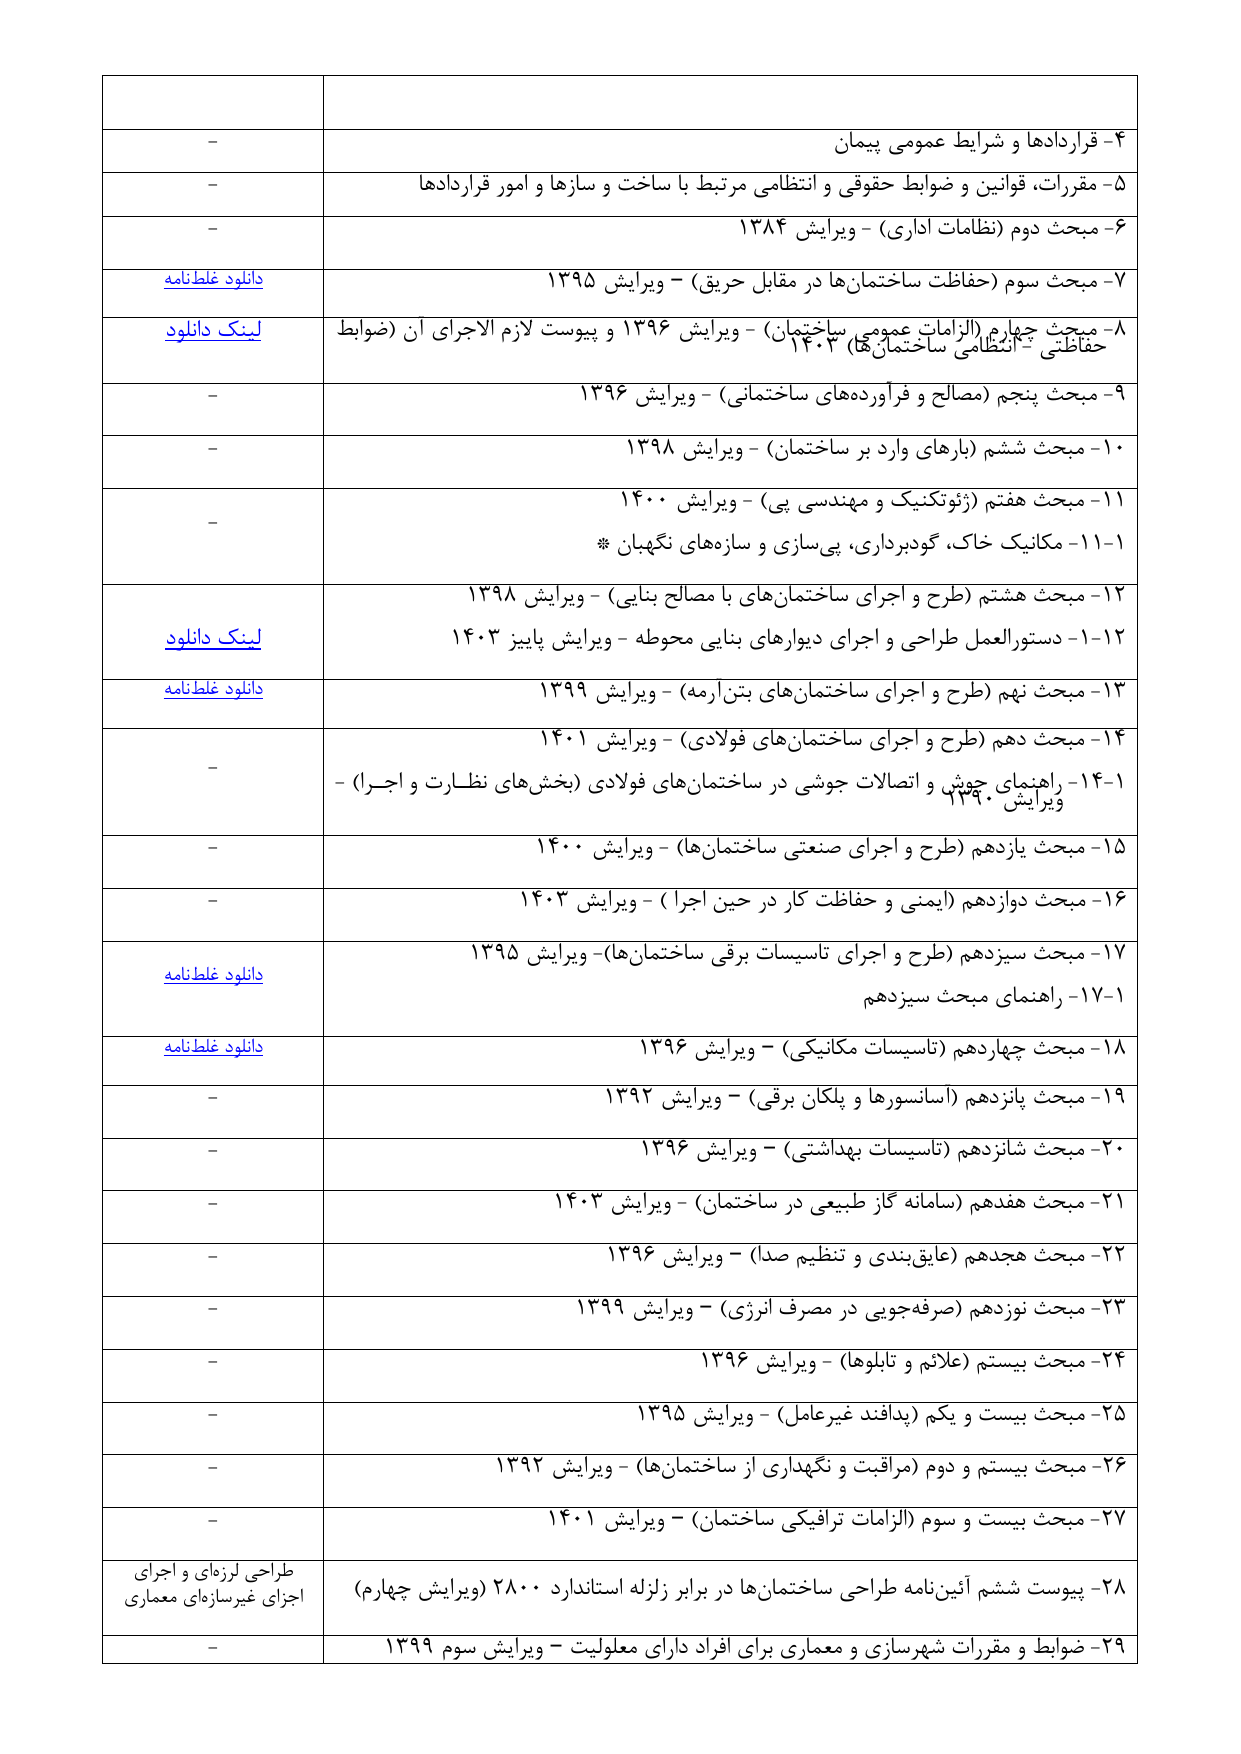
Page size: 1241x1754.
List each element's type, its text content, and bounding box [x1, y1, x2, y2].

table_cell 18- مبحث چهاردهم (تاسیسات مکانیکی) – ویرایش 1396 [324, 1037, 1137, 1085]
table_cell 25- مبحث بيست و يکم (پدافند غيرعامل) - ویرایش 1395 [324, 1403, 1137, 1454]
table_cell 10- مبحث ششم (بارهاي وارد بر ساختمان) - ویرایش 1398 [324, 436, 1137, 488]
table_cell 8- مبحث چهارم (الزامات عمومي ساختمان) - ویرایش 1396 و پیوست لازم الاجرای آن (ضوابط حفاظتی - انتظامی ساختمان‌ها) 1403 [324, 318, 1137, 382]
table_cell 4- قراردادها و شرایط عمومی پیمان [324, 130, 1137, 172]
table_cell - [103, 1455, 323, 1507]
table_cell 16- مبحث دوازدهم (ايمني و حفاظت کار در حین اجرا ) - ویرایش 1403 [324, 889, 1137, 941]
table_cell - [103, 1244, 323, 1296]
table_cell 27- مبحث بیست و سوم (الزامات ترافیکی ساختمان) – ویرایش 1401 [324, 1508, 1137, 1560]
table_cell - [103, 1297, 323, 1349]
table_cell 19- مبحث پانزدهم (آسانسورها و پلکان برقي) – ویرایش 1392 [324, 1086, 1137, 1137]
table_cell - [103, 1403, 323, 1454]
table_cell - [103, 889, 323, 941]
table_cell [103, 76, 323, 129]
table_cell دانلود غلط‌نامه [103, 680, 323, 727]
table_cell 17- مبحث سیزدهم (طرح و اجرای تاسیسات برقی ساختمان‌ها)- ویرایش 1395 17-1- راهنمای مبحث سیزدهم [324, 942, 1137, 1036]
table_cell - [103, 436, 323, 488]
table_cell طراحی لرزه‌ای و اجرای اجزای غیرسازه‌ای معماری [103, 1561, 323, 1635]
table_cell لینک دانلود [103, 585, 323, 679]
table_cell - [103, 1191, 323, 1243]
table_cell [324, 76, 1137, 129]
table_cell - [103, 130, 323, 172]
table_cell دانلود غلط‌نامه [103, 942, 323, 1036]
table_cell 9- مبحث پنجم (مصالح و فرآورده‌هاي ساختماني) - ویرایش 1396 [324, 384, 1137, 435]
table_cell - [103, 1086, 323, 1137]
table_cell دانلود غلط‌نامه [103, 1037, 323, 1085]
table_cell - [103, 173, 323, 216]
table_cell - [103, 1350, 323, 1402]
table_cell 7- مبحث سوم (حفاظت ساختمان‌ها در مقابل حريق) – ویرایش 1395 [324, 270, 1137, 317]
table_cell - [103, 384, 323, 435]
table_cell - [103, 217, 323, 269]
table_cell 20- مبحث شانزدهم (تاسیسات بهداشتی) – ویرایش 1396 [324, 1139, 1137, 1190]
table_cell 14- مبحث دهم (طرح و اجراي ساختمان‌هاي فولادي) - ویرایش 1401 14-1- راهنماي جوش و اتصالات جوشي در ساختمان‌هاي فولادي (بخش‌هاي نظارت و اجرا) - ویرایش 1390 [324, 729, 1137, 835]
table_cell 22- مبحث هجدهم (عايق‌بندي و تنظيم صدا) – ویرایش 1396 [324, 1244, 1137, 1296]
table_cell 21- مبحث هفدهم (سامانه گاز طبیعی در ساختمان) - ویرایش 1403 [324, 1191, 1137, 1243]
table_cell لینک دانلود [103, 318, 323, 382]
table_cell 5- مقررات، قوانین و ضوابط حقوقی و انتظامی مرتبط با ساخت و سازها و امور قراردادها [324, 173, 1137, 216]
table_cell 24- مبحث بيستم (علائم و تابلوها) - ویرایش 1396 [324, 1350, 1137, 1402]
table_cell - [103, 1139, 323, 1190]
table_cell - [103, 836, 323, 888]
table_cell 11- مبحث هفتم (ژئوتکنیک و مهندسی پی) - ویرایش 1400 11-1- مكانيك خاك، گودبرداري، پی‌سازی و سازه‌هاي نگهبان * [324, 489, 1137, 583]
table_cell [324, 1636, 1137, 1663]
table_cell 12- مبحث هشتم (طرح و اجراي ساختمان‌هاي با مصالح بنايي) - ویرایش 1398 1-12- دستورالعمل طراحی و اجرای دیوارهای بنایی محوطه - ویرایش پاییز 1403 [324, 585, 1137, 679]
table_cell 6- مبحث دوم (نظامات اداري) - ویرایش 1384 [324, 217, 1137, 269]
table_cell دانلود غلط‌نامه [103, 270, 323, 317]
table_cell 15- مبحث يازدهم (طرح و اجراي صنعتي ساختمان‌ها) - ویرایش 1400 [324, 836, 1137, 888]
table_cell 13- مبحث نهم (طرح و اجراي ساختمان‌هاي بتن‌آرمه) - ویرایش 1399 [324, 680, 1137, 727]
table_cell 23- مبحث نوزدهم (صرفه‌جويي در مصرف انرژي) – ویرایش 1399 [324, 1297, 1137, 1349]
table_cell 26- مبحث بيستم و دوم (مراقبت و نگهداري از ساختمان‌ها) - ویرایش 1392 [324, 1455, 1137, 1507]
table_cell - [103, 1508, 323, 1560]
table_cell - [103, 1636, 323, 1663]
table_cell - [103, 489, 323, 583]
table_cell - [103, 729, 323, 835]
table_cell 28- پیوست ششم آئین‌نامه طراحي ساختمان‌ها در برابر زلزله استاندارد ۲۸۰۰ (ويرايش چهارم) [324, 1561, 1137, 1635]
